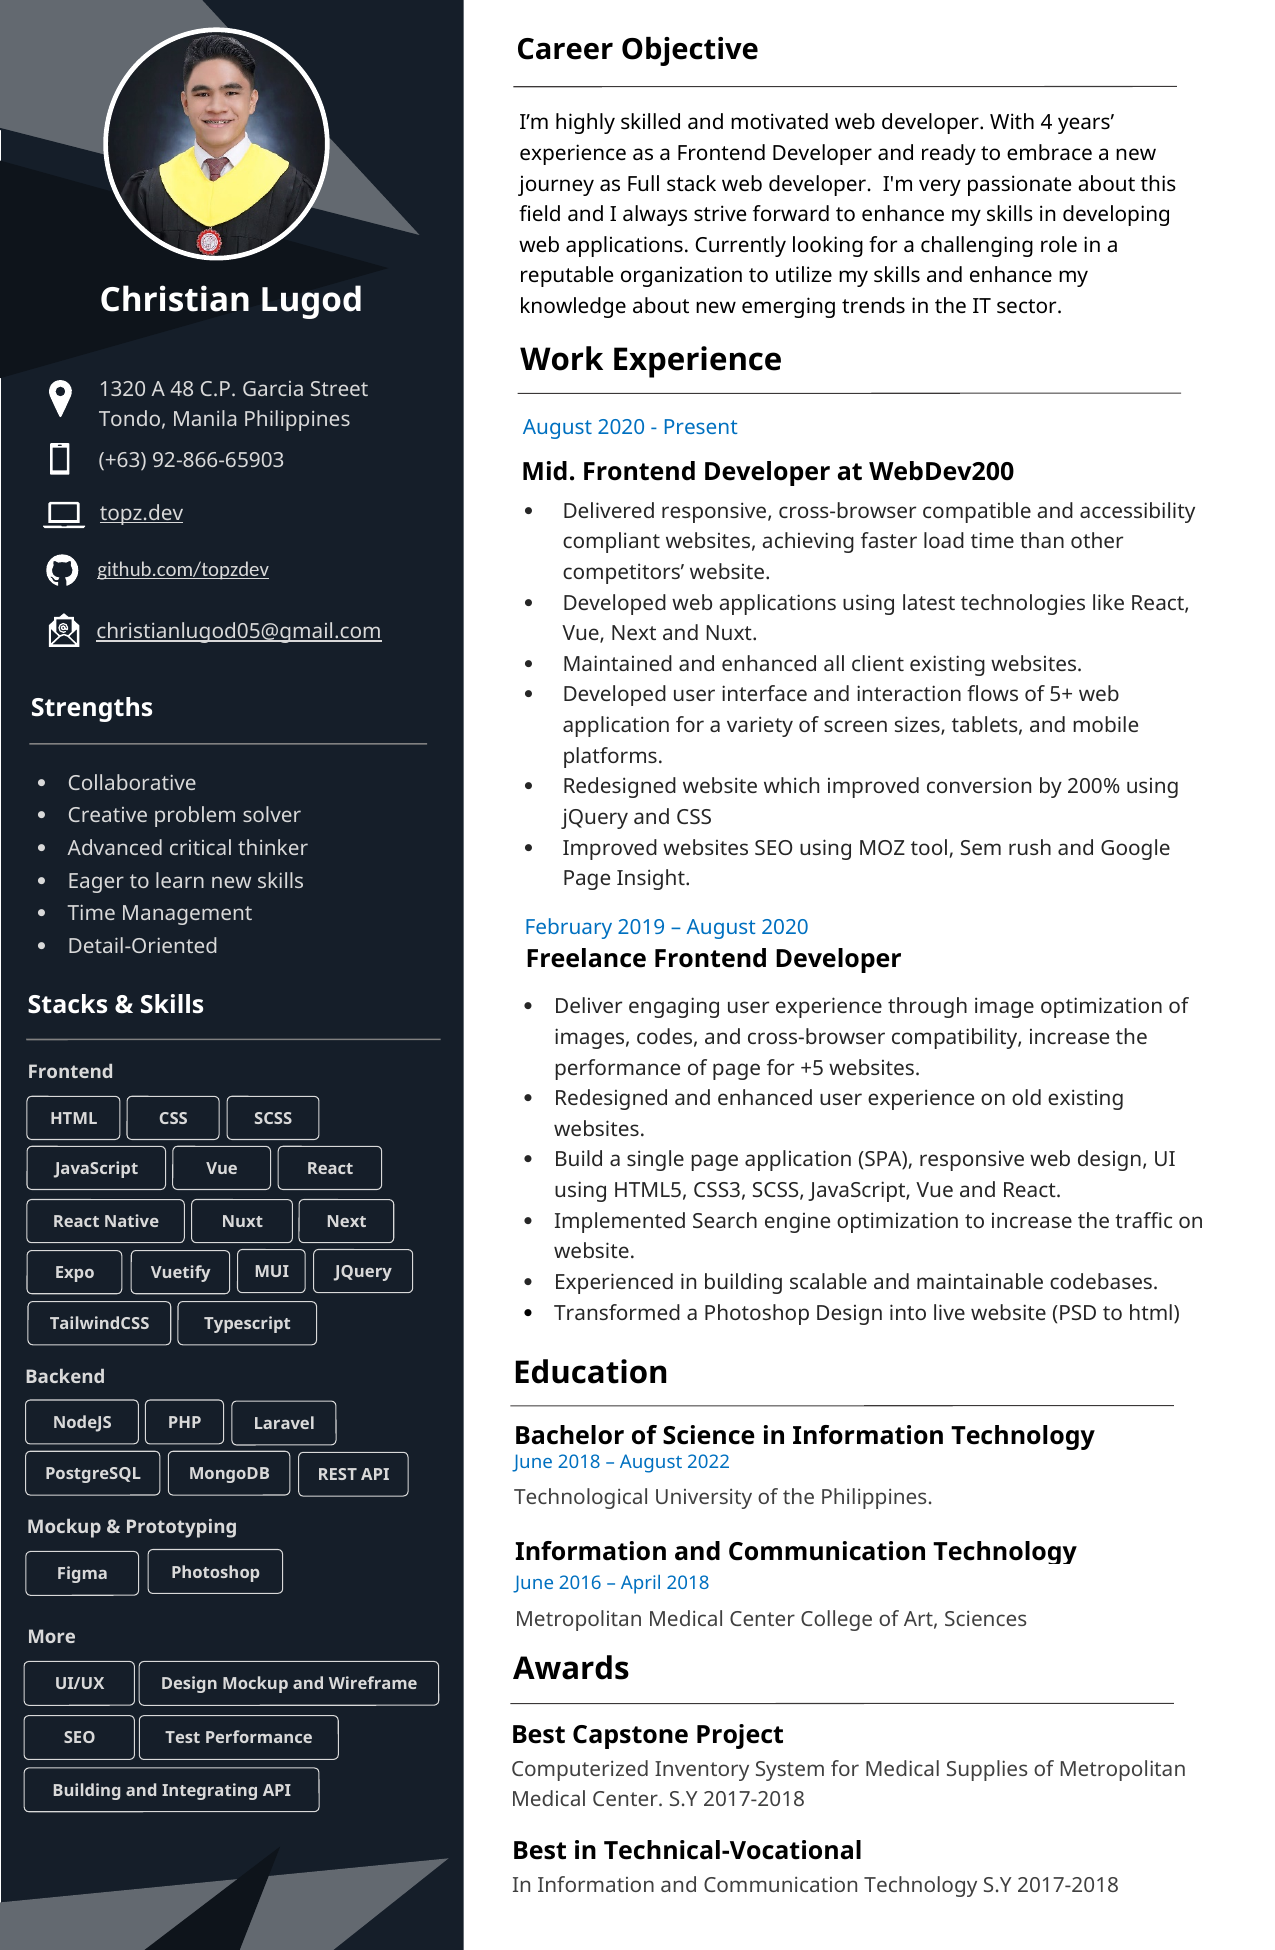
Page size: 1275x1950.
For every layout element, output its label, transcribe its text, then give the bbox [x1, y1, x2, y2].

text R [464, 1059, 1275, 1090]
picture [108, 33, 324, 255]
